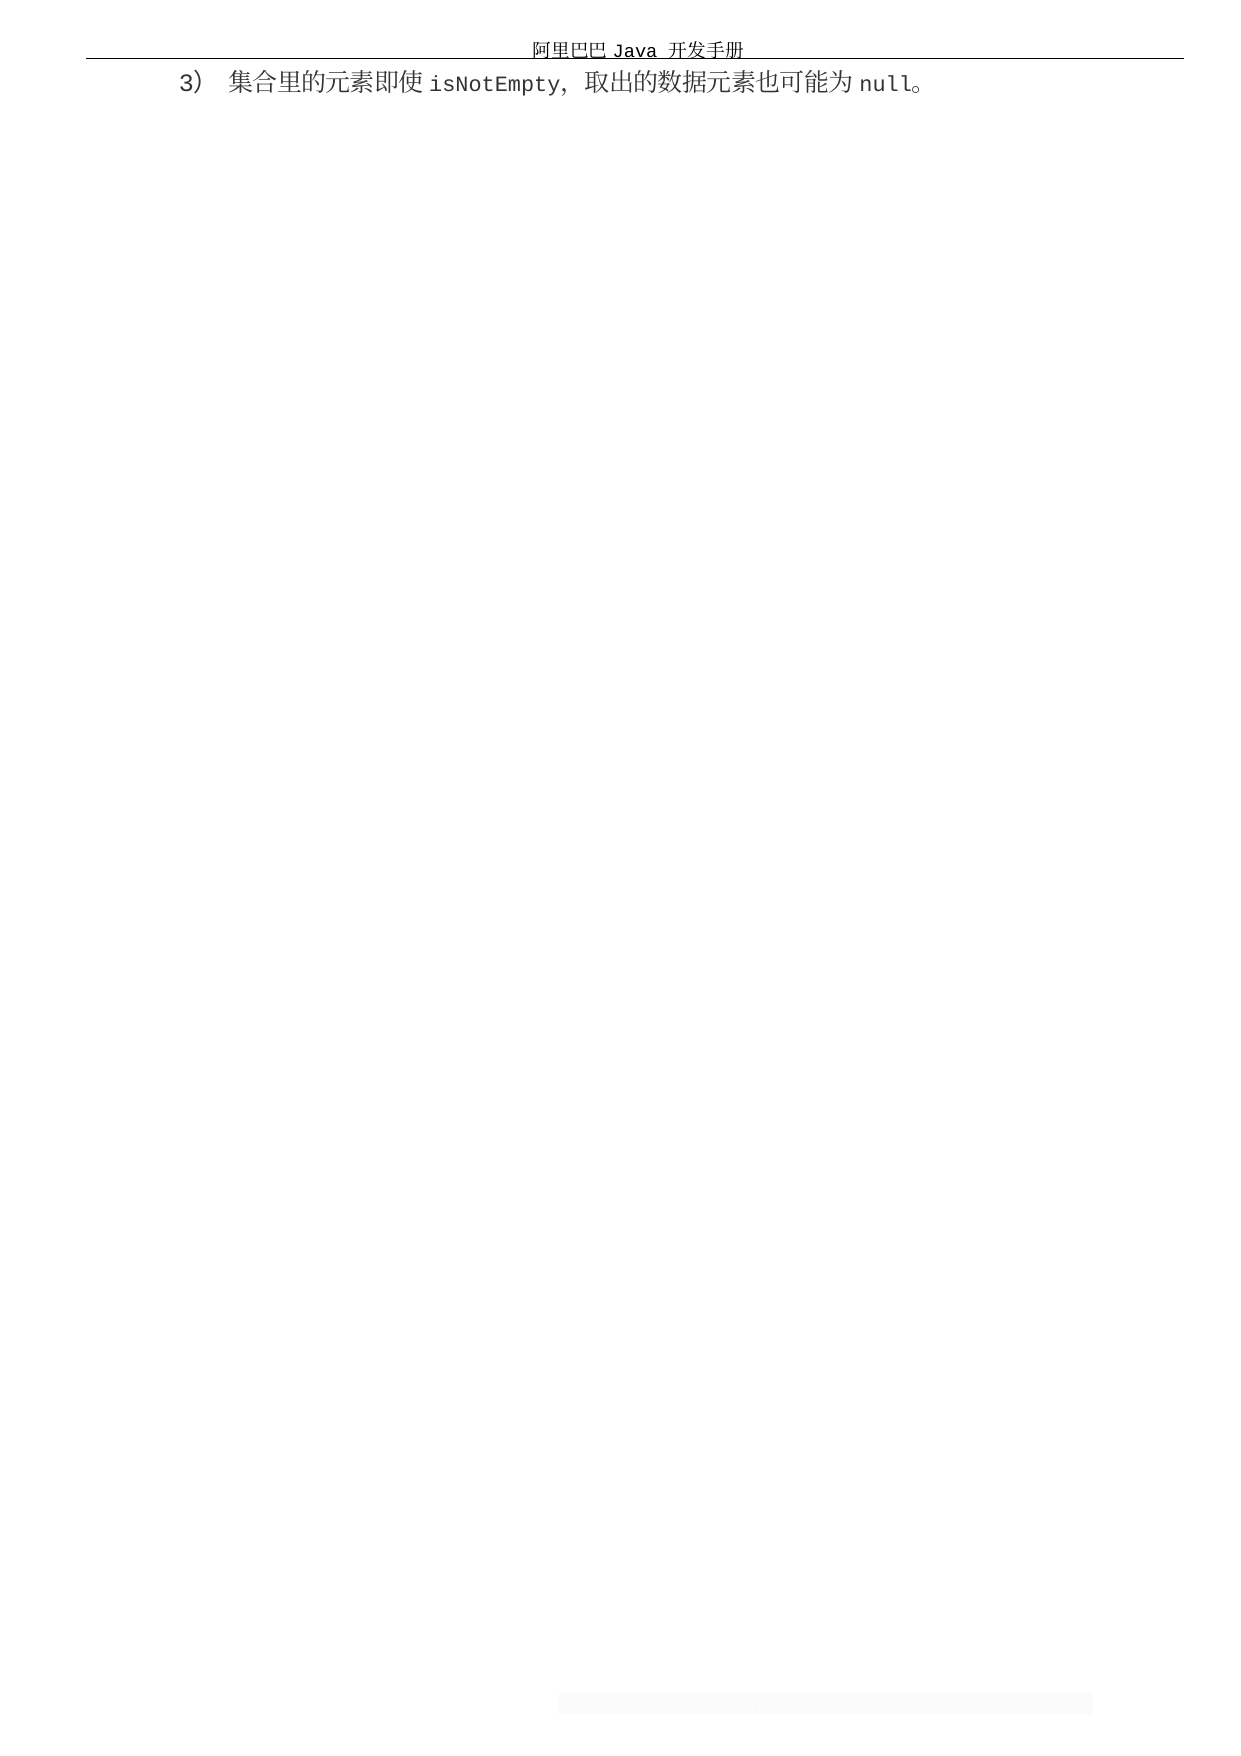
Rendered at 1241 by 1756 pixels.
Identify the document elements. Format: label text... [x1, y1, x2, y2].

list 集合里的元素即使 isNotEmpty，取出的数据元素也可能为 null。 [179, 62, 1205, 99]
